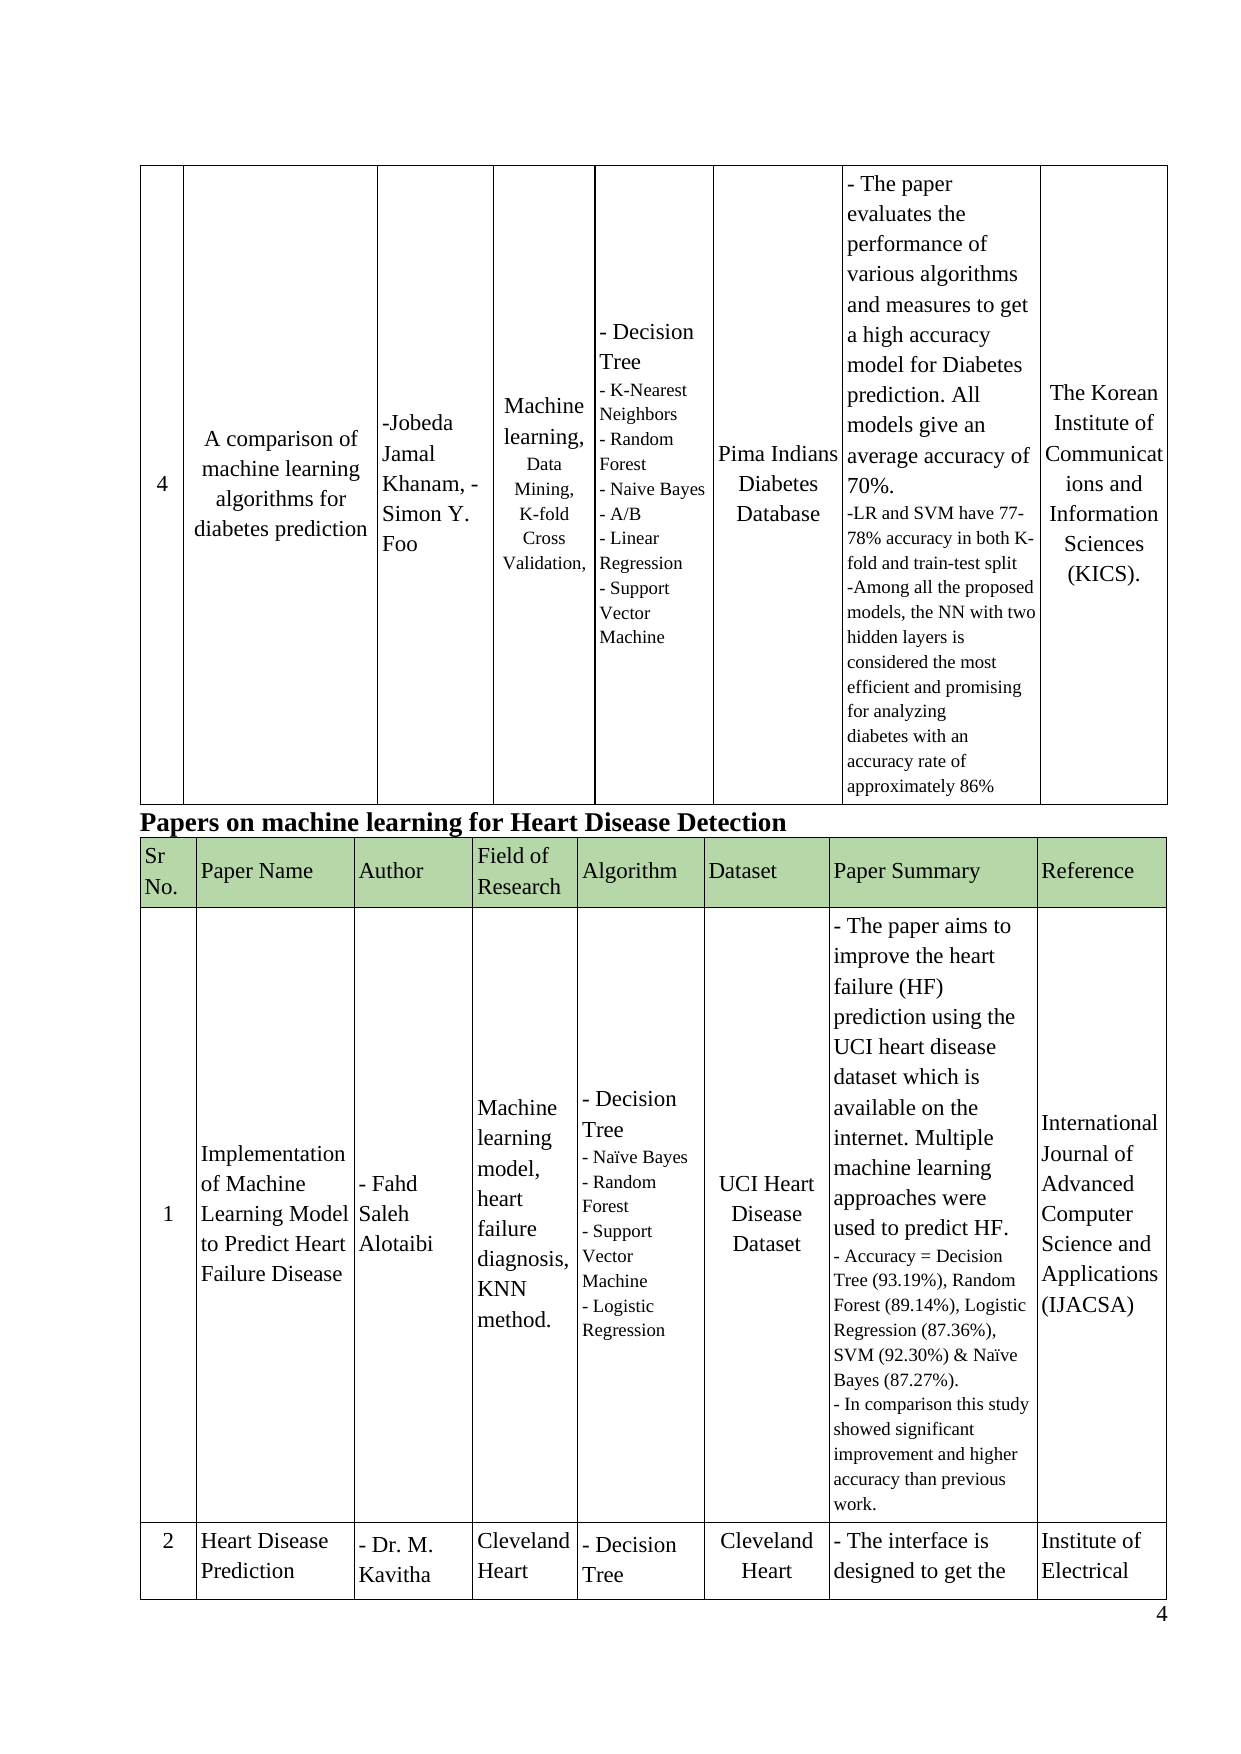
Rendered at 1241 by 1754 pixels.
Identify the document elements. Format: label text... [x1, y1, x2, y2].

text Papers on machine learning for Heart Disease Detection [139, 806, 1167, 837]
